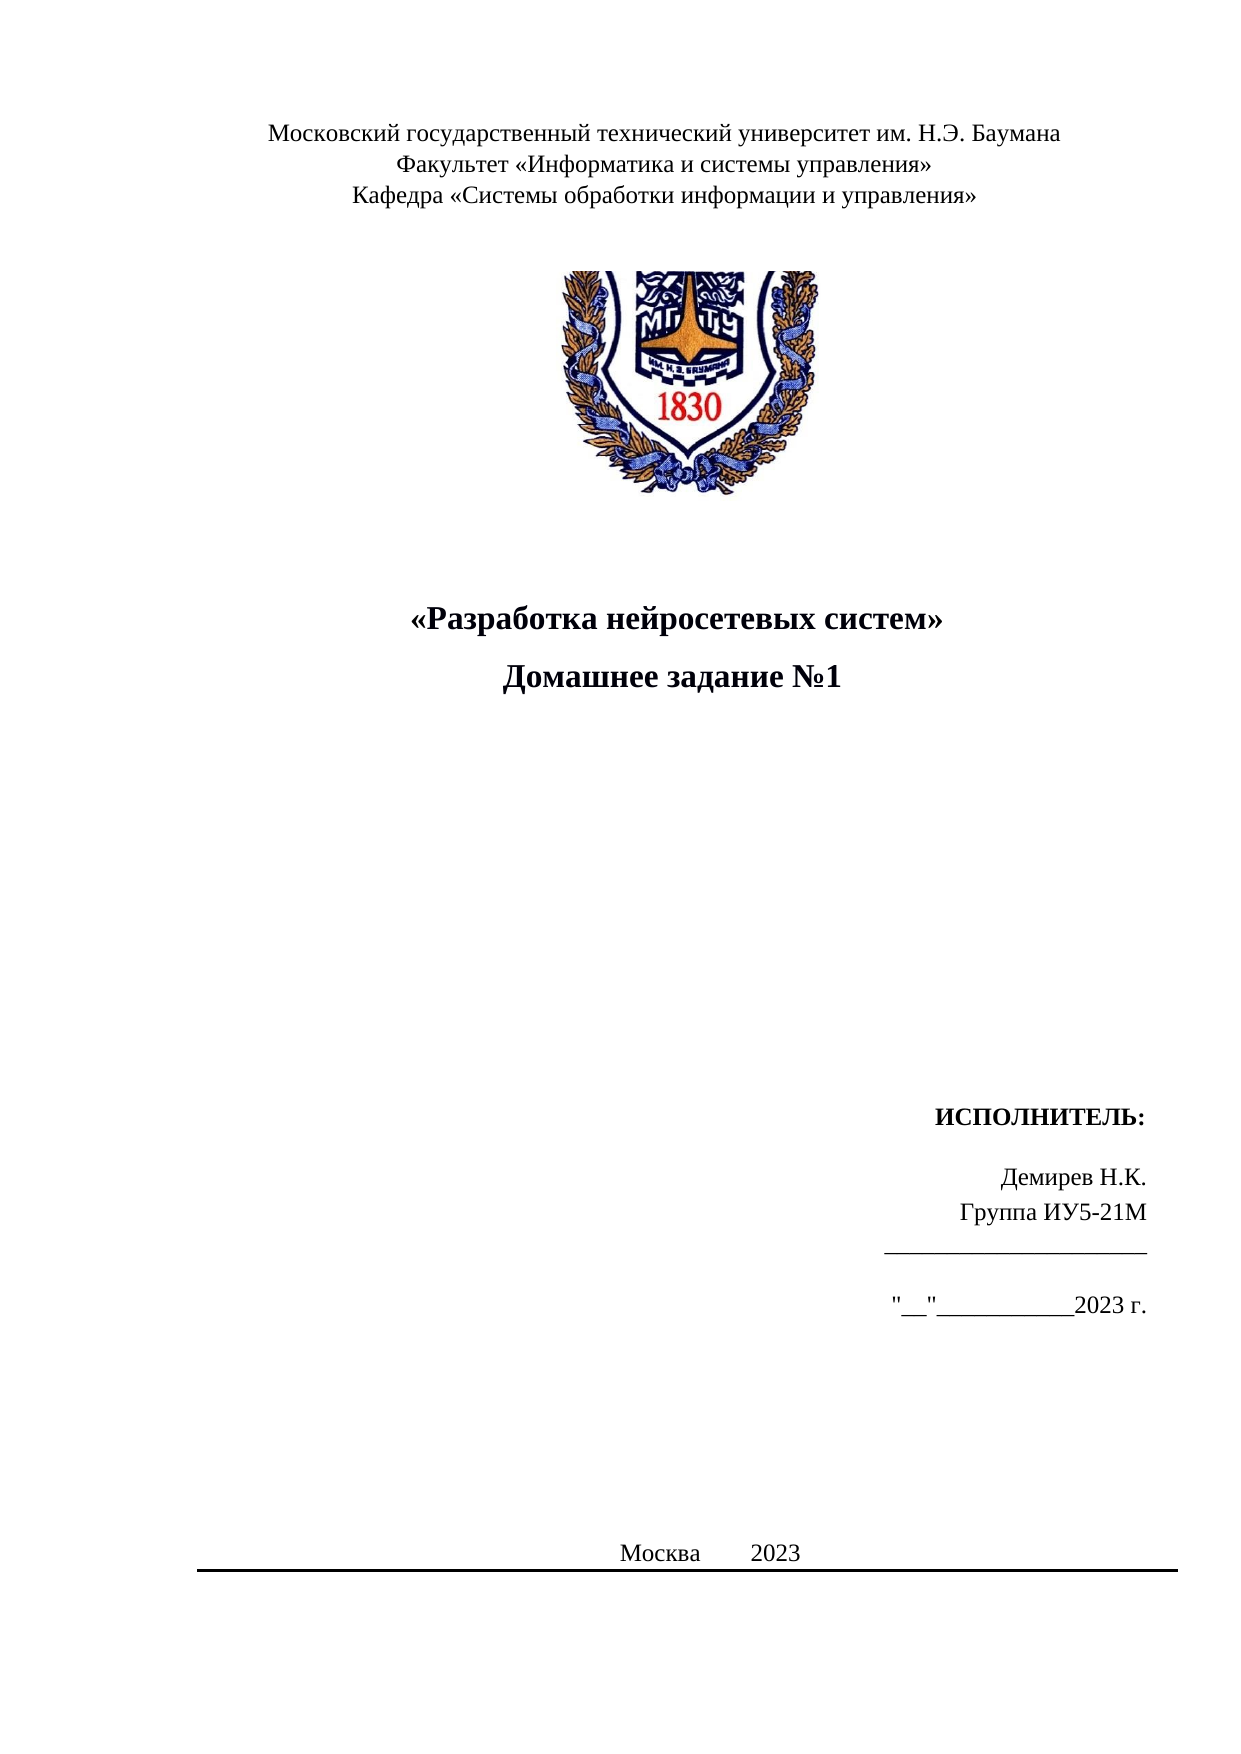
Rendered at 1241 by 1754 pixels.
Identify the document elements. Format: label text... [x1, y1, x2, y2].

text Демирев Н.К. [178, 1162, 1147, 1191]
text Московский государственный технический университет им. Н.Э. Баумана [177, 118, 1151, 147]
text ИСПОЛНИТЕЛЬ: [177, 1102, 1146, 1130]
text Группа ИУ5-21М [178, 1197, 1147, 1226]
picture [555, 271, 822, 501]
text Факультет «Информатика и системы управления» [177, 149, 1151, 178]
text Кафедра «Системы обработки информации и управления» [177, 180, 1152, 209]
text Москва 2023 [194, 1538, 1152, 1567]
text «Разработка нейросетевых систем» [264, 599, 1080, 637]
text _____________________ [178, 1228, 1147, 1257]
text Домашнее задание №1 [264, 656, 1080, 694]
text "__"___________2023 г. [178, 1290, 1147, 1319]
